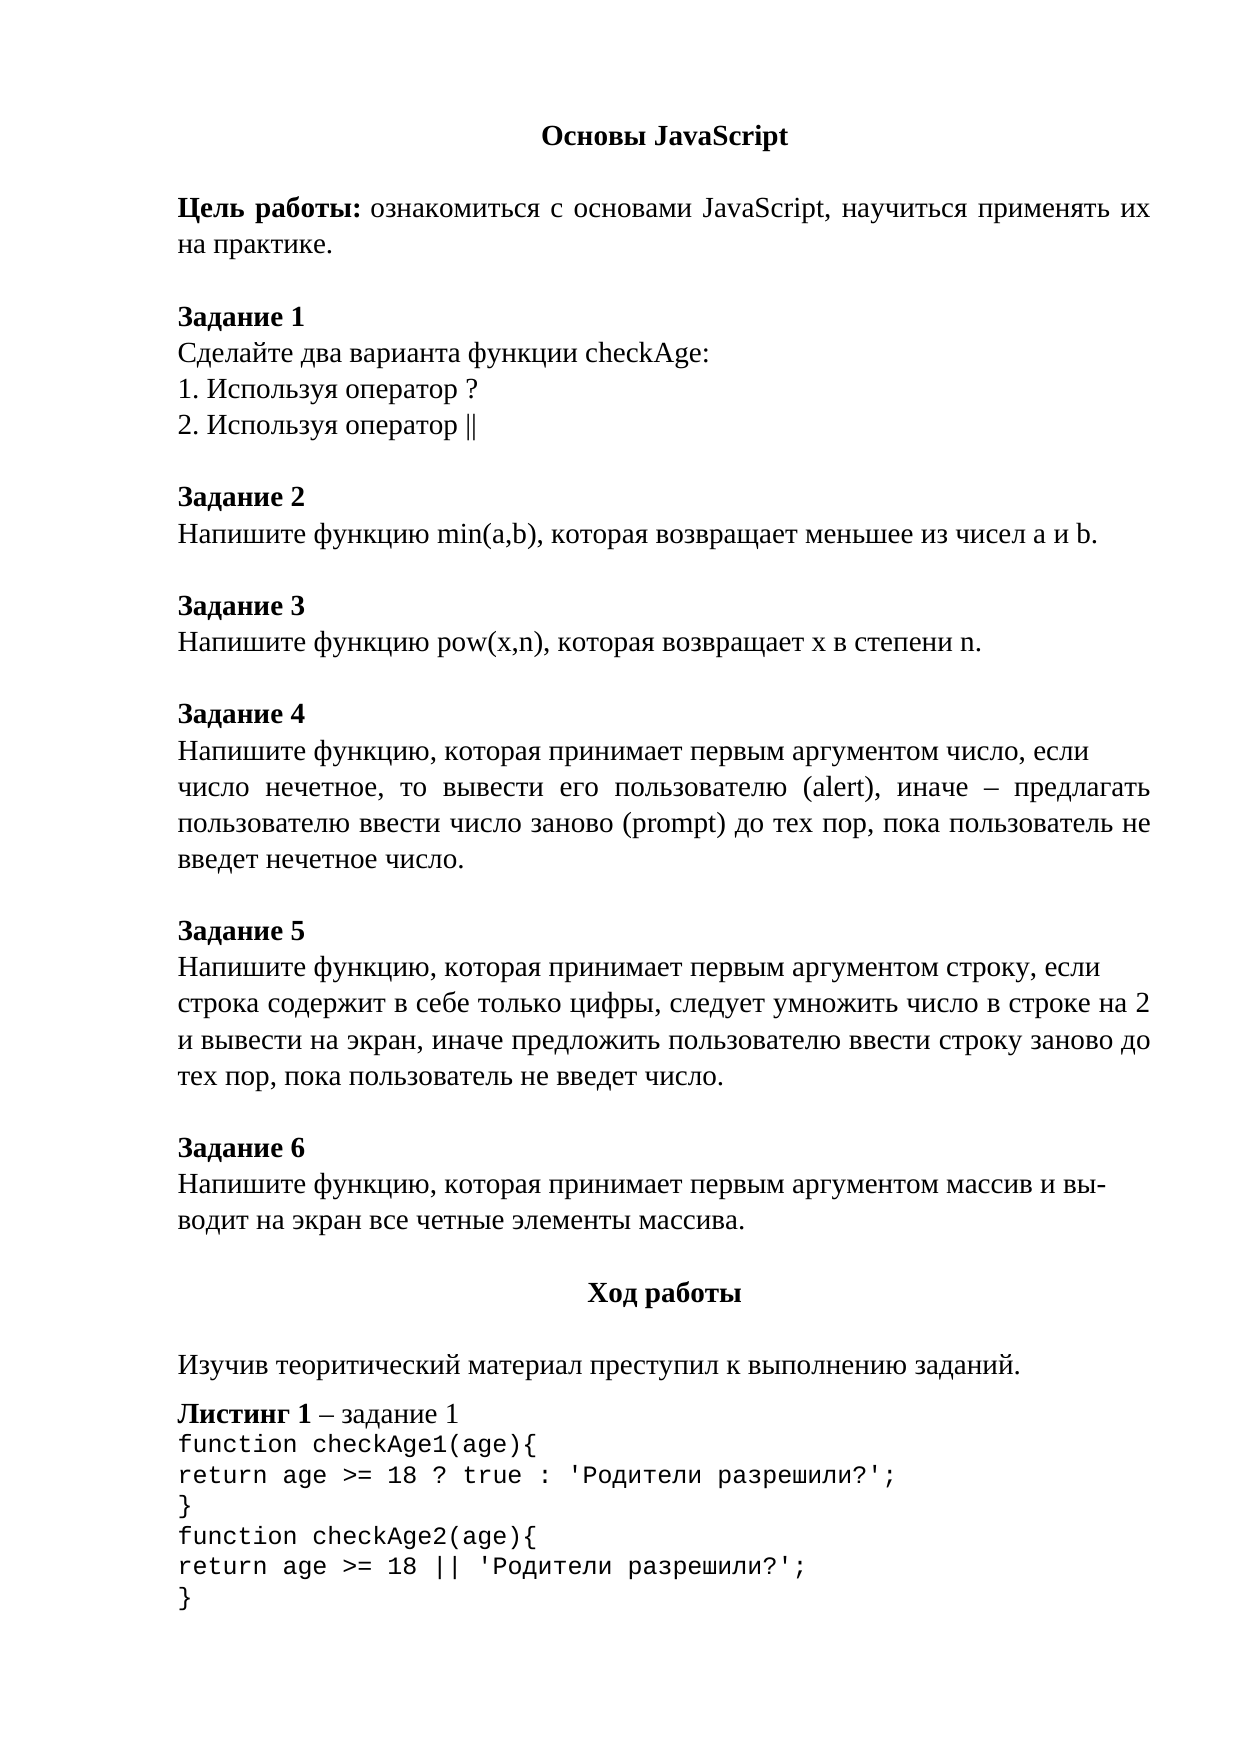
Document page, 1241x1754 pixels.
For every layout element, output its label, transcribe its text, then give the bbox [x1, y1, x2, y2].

text function checkAge2(age){ [177, 1523, 1152, 1552]
text } [177, 1493, 1152, 1521]
text function checkAge1(age){ [177, 1432, 1152, 1460]
text Задание 1 [177, 299, 1152, 332]
text Задание 6 [177, 1130, 1152, 1164]
text Напишите функцию pow(x,n), которая возвращает x в степени n. [177, 624, 1152, 658]
text } [177, 1584, 1152, 1613]
text Напишите функцию, которая принимает первым аргументом строку, если [177, 949, 1152, 983]
text Напишите функцию, которая принимает первым аргументом массив и вы- [177, 1166, 1152, 1200]
text Задание 4 [177, 696, 1152, 730]
text Ход работы [177, 1275, 1152, 1308]
text Цель работы: ознакомиться с основами JavaScript, научиться применять их на практике. [177, 190, 1152, 260]
text Задание 3 [177, 588, 1152, 622]
text return age >= 18 || 'Родители разрешили?'; [177, 1554, 1152, 1582]
text водит на экран все четные элементы массива. [177, 1202, 1152, 1236]
text return age >= 18 ? true : 'Родители разрешили?'; [177, 1462, 1152, 1491]
text Изучив теоритический материал преступил к выполнению заданий. [177, 1347, 1152, 1381]
text Задание 2 [177, 479, 1152, 513]
text Сделайте два варианта функции checkAge: [177, 335, 1152, 368]
text строка содержит в себе только цифры, следует умножить число в строке на 2 и вывести на экран, иначе предложить пользователю ввести строку заново до тех пор, пока пользователь не введет число. [177, 986, 1152, 1091]
text 2. Используя оператор || [177, 407, 1152, 441]
text Напишите функцию, которая принимает первым аргументом число, если [177, 733, 1152, 766]
text Основы JavaScript [177, 118, 1152, 152]
text Задание 5 [177, 913, 1152, 947]
text Напишите функцию min(a,b), которая возвращает меньшее из чисел a и b. [177, 516, 1152, 549]
text 1. Используя оператор ? [177, 371, 1152, 405]
text число нечетное, то вывести его пользователю (alert), иначе – предлагать пользователю ввести число заново (prompt) до тех пор, пока пользователь не введет нечетное число. [177, 769, 1152, 874]
text Листинг 1 – задание 1 [177, 1396, 1152, 1429]
